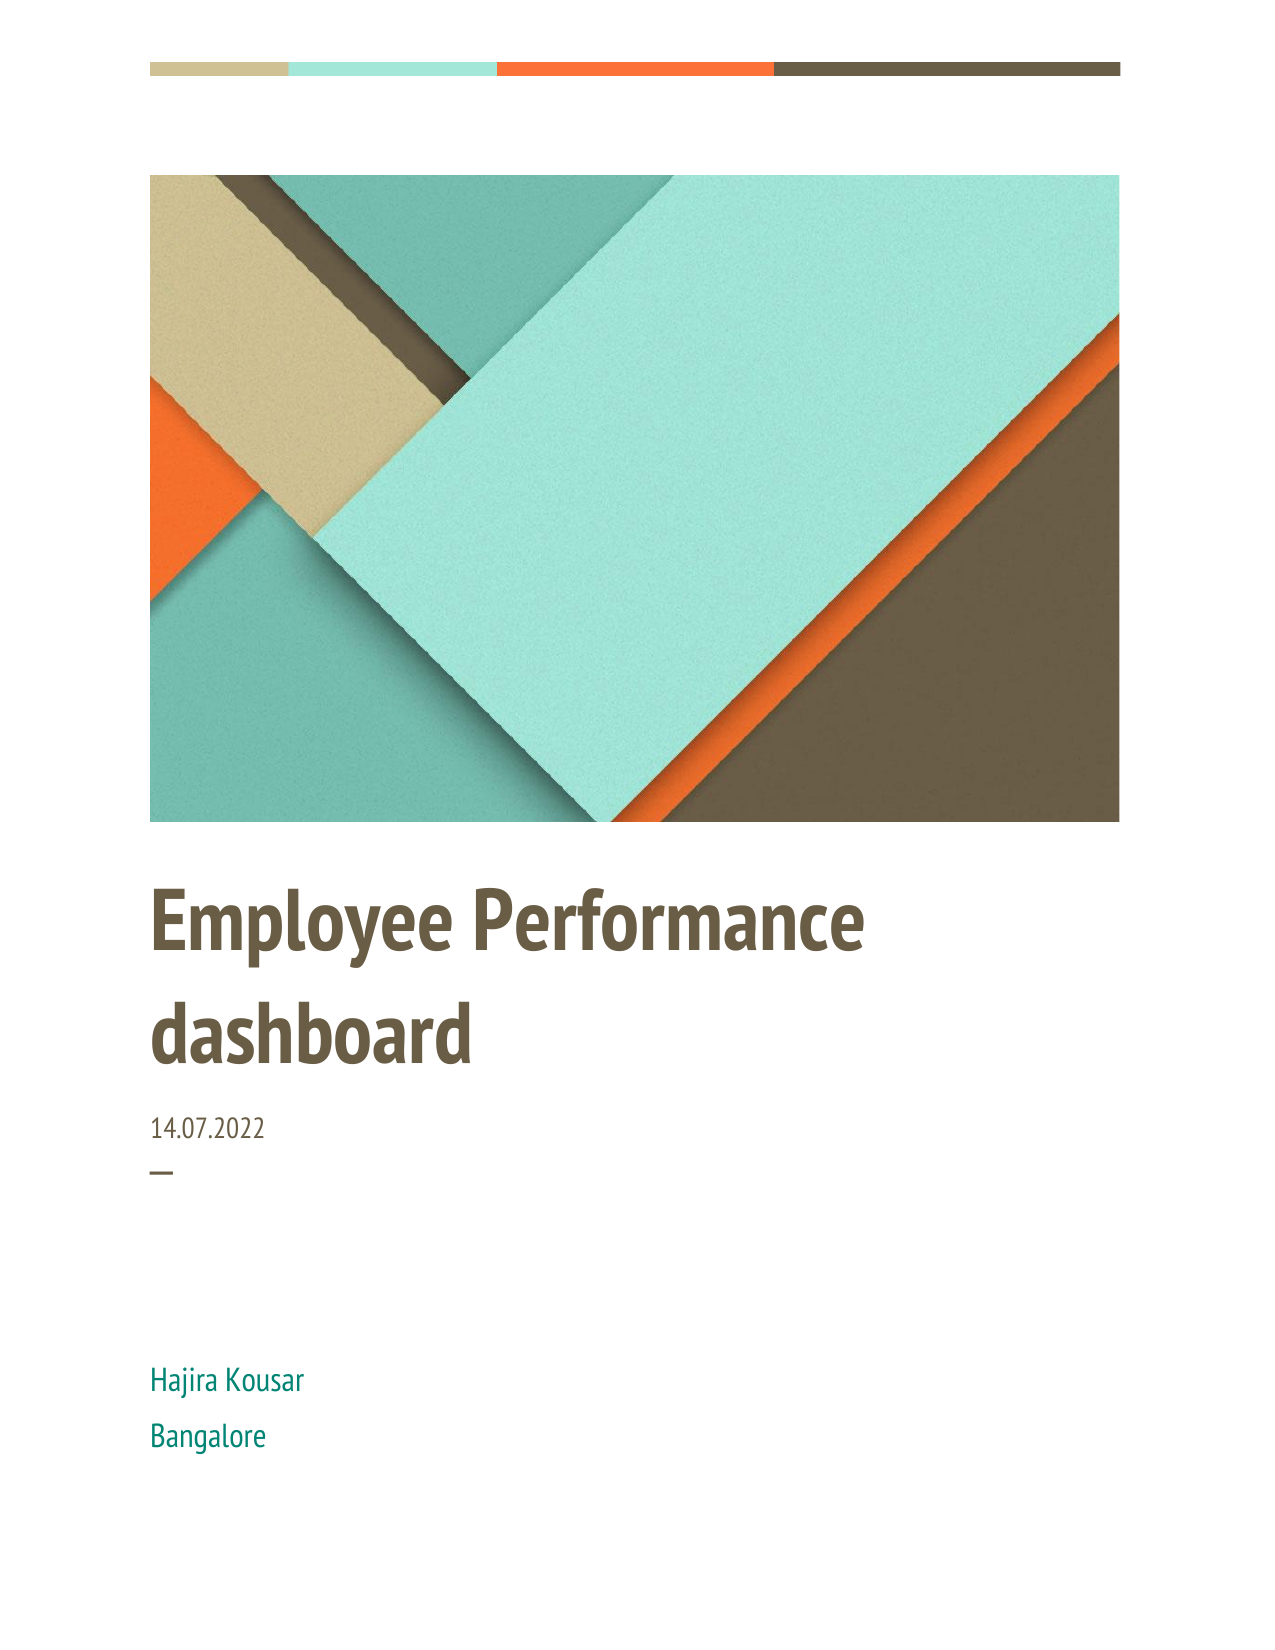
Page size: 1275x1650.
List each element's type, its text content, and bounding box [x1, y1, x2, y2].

picture [150, 62, 1121, 76]
text ─ [150, 1147, 1125, 1198]
subtitle 14.07.2022 [150, 1109, 1125, 1147]
picture [150, 175, 1120, 822]
title Employee Performance dashboard [150, 862, 1125, 1088]
text Hajira Kousar [150, 1358, 1125, 1401]
text Bangalore [150, 1413, 1125, 1457]
